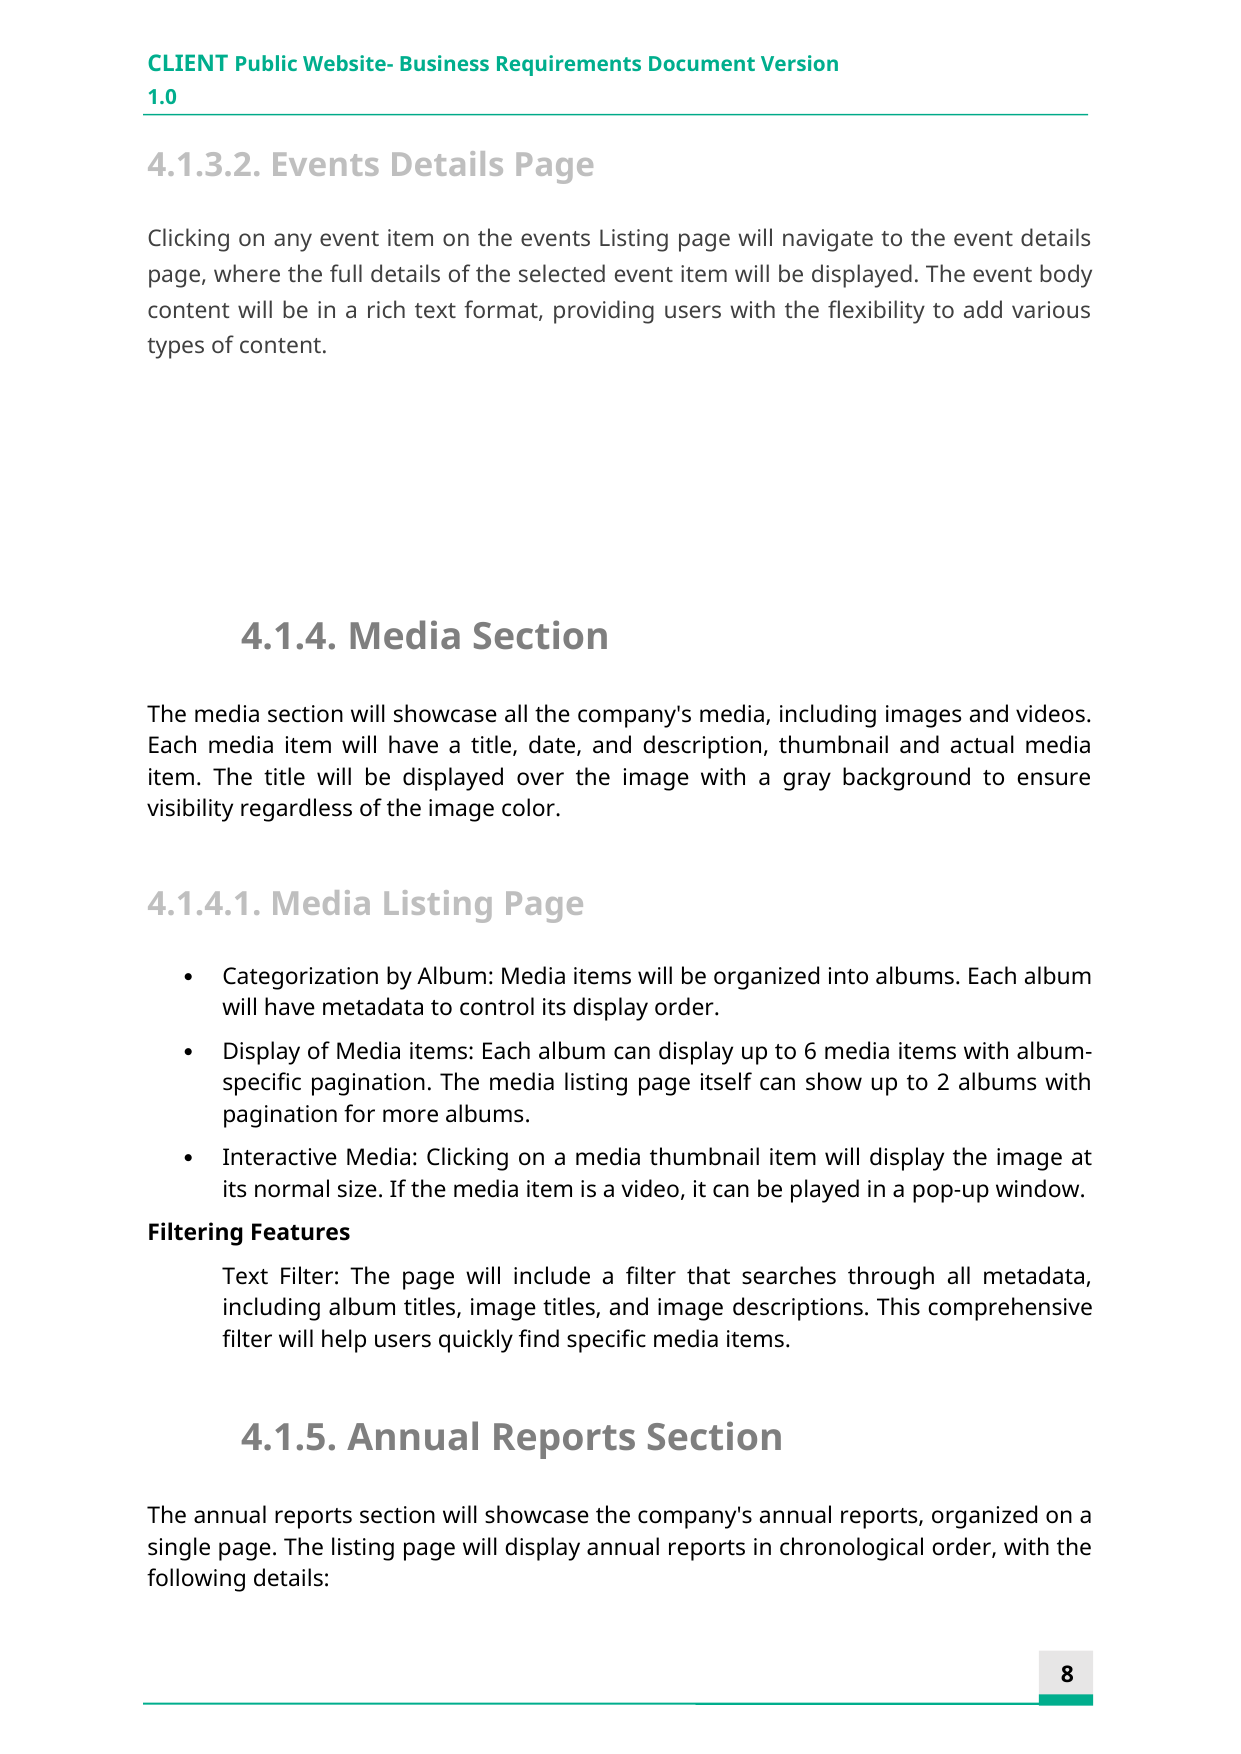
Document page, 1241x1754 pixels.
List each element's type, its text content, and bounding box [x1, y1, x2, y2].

text The media section will showcase all the company's media, including images and videos. Each media item will have a title, date, and description, thumbnail and actual media item. The title will be displayed over the image with a gray background to ensure visibility regardless of the image color. [147, 698, 1093, 823]
text The annual reports section will showcase the company's annual reports, organized on a single page. The listing page will display annual reports in chronological order, with the following details: [147, 1499, 1093, 1593]
text Annual Reports Section [241, 1410, 1093, 1461]
text Clicking on any event item on the events Listing page will navigate to the event details page, where the full details of the selected event item will be displayed. The event body content will be in a rich text format, providing users with the flexibility to add various types of content. [147, 222, 1093, 361]
list Display of Media items: Each album can display up to 6 media items with album-specific pagination. The media listing page itself can show up to 2 albums with pagination for more albums. [184, 1035, 1093, 1129]
text Media Listing Page [147, 879, 1093, 925]
text Events Details Page [147, 141, 1093, 186]
text Text Filter: The page will include a filter that searches through all metadata, including album titles, image titles, and image descriptions. This comprehensive filter will help users quickly find specific media items. [222, 1260, 1093, 1354]
list Interactive Media: Clicking on a media thumbnail item will display the image at its normal size. If the media item is a video, it can be played in a pop-up window. [184, 1141, 1093, 1204]
text Filtering Features [147, 1216, 1093, 1248]
list Categorization by Album: Media items will be organized into albums. Each album will have metadata to control its display order. [184, 960, 1093, 1023]
text Media Section [241, 609, 1093, 660]
